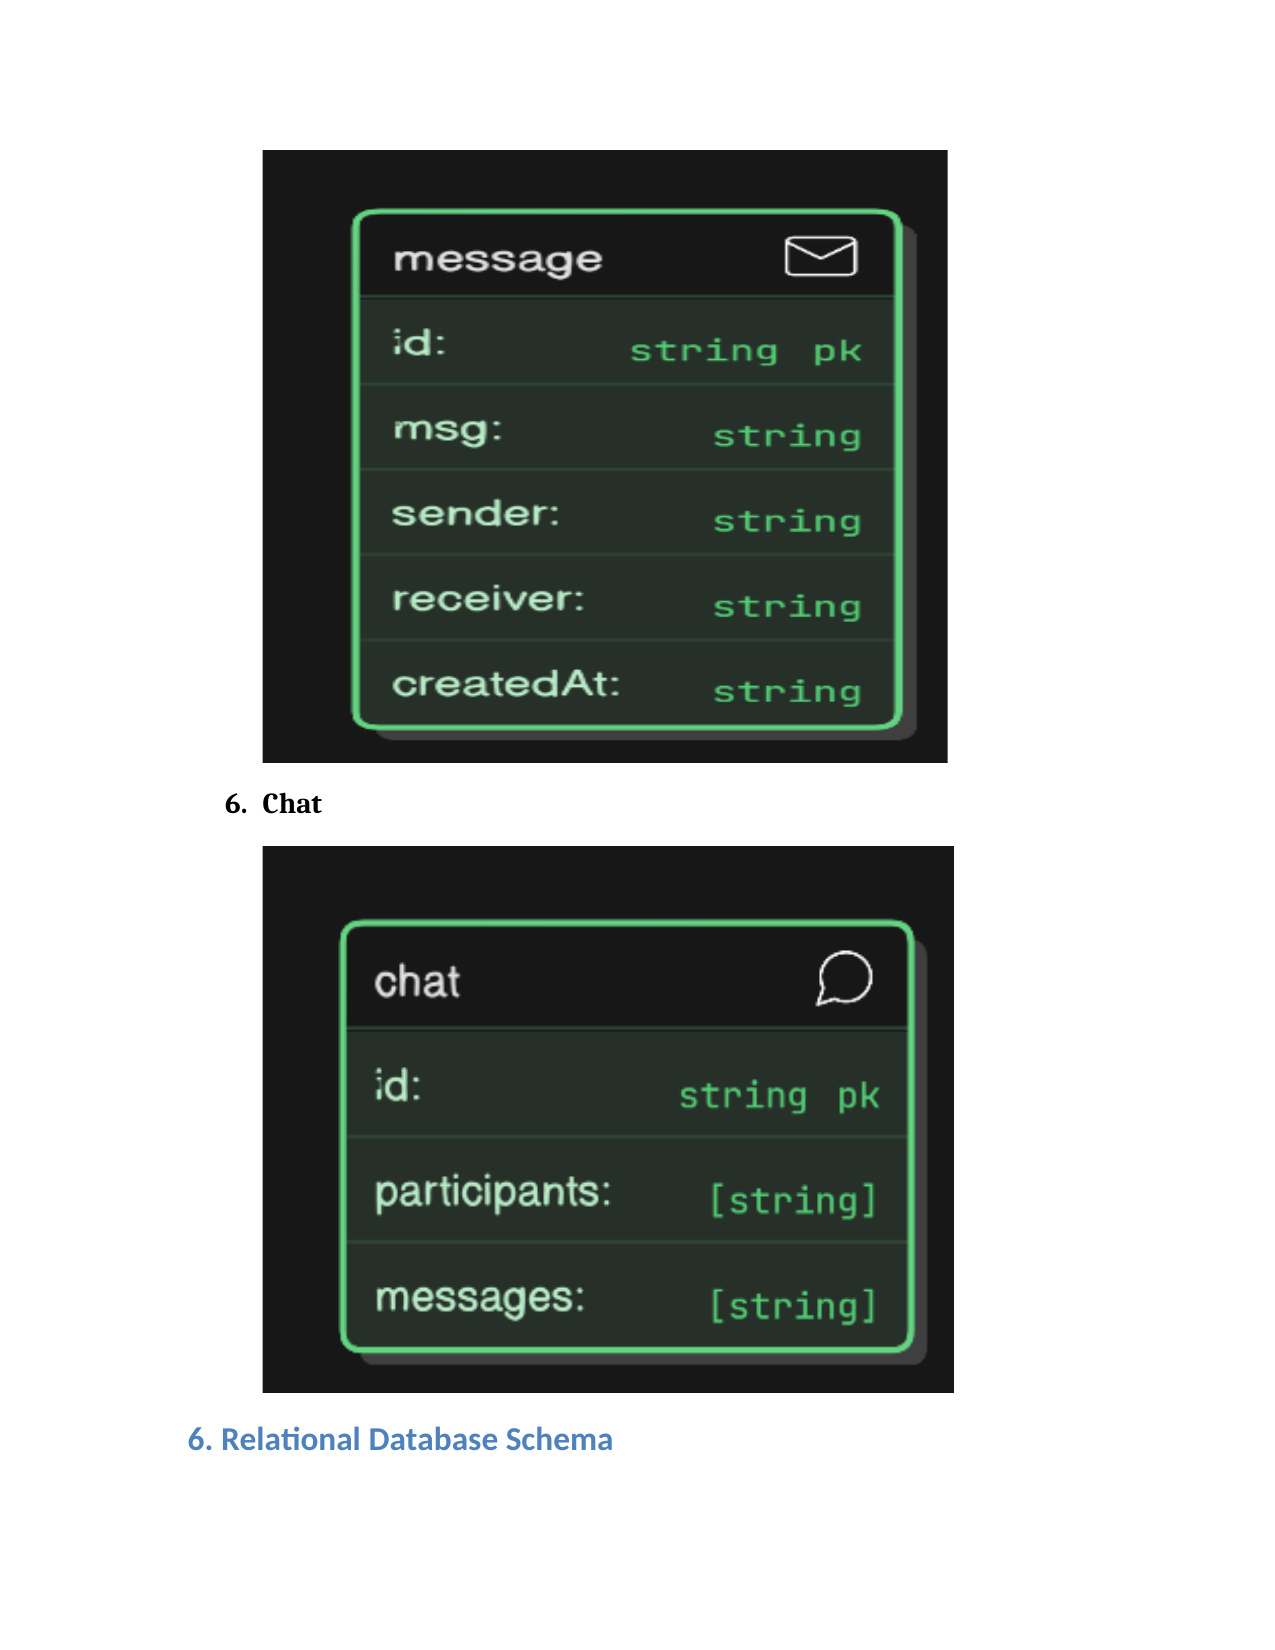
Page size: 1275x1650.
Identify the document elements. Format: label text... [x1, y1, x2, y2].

list Chat [225, 787, 1087, 821]
picture [262, 150, 948, 763]
subtitle 6. Relational Database Schema [187, 1417, 1087, 1458]
picture [262, 846, 954, 1393]
